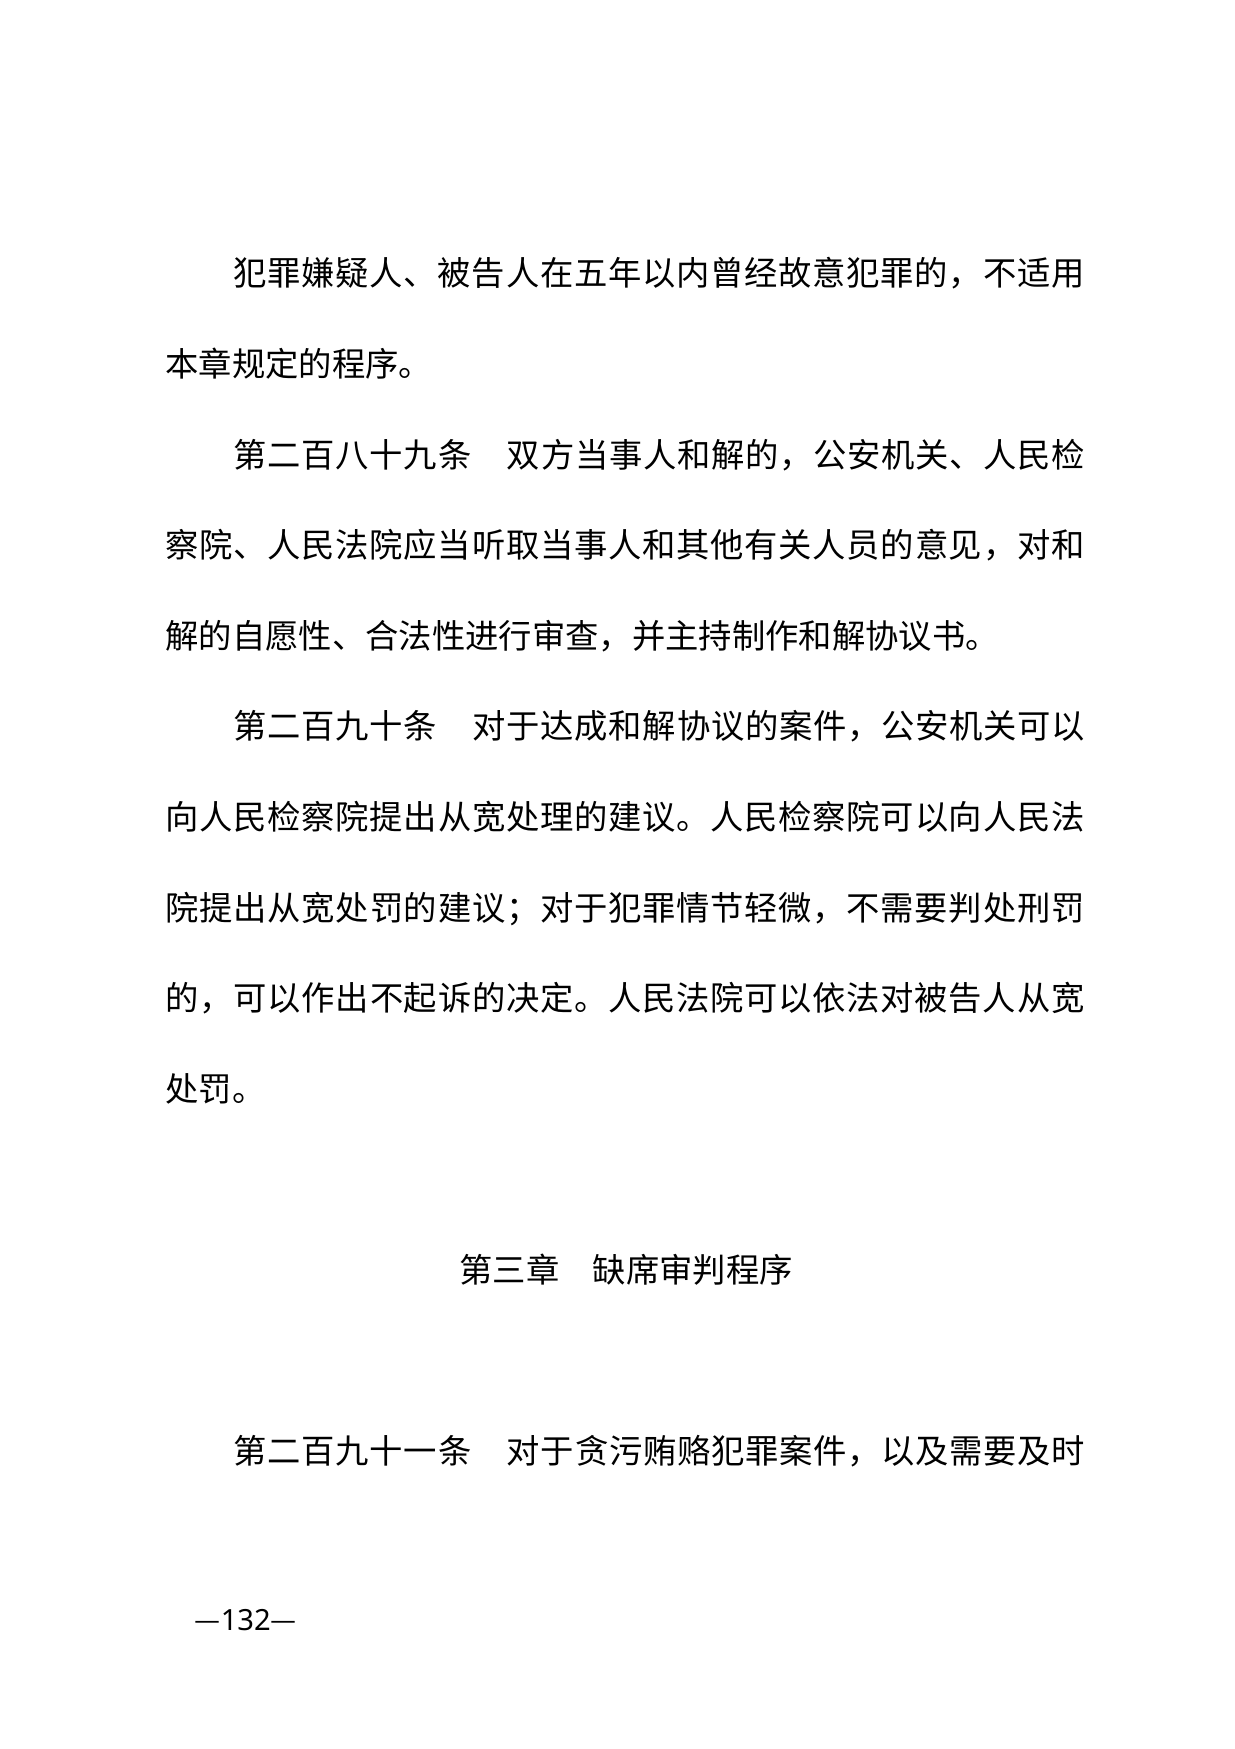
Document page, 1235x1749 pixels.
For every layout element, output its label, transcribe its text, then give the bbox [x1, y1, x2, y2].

text 第三章 缺席审判程序 [165, 1223, 1087, 1313]
text 第二百八十九条 双方当事人和解的，公安机关、人民检察院、人民法院应当听取当事人和其他有关人员的意见，对和解的自愿性、合法性进行审查，并主持制作和解协议书。 [165, 407, 1087, 679]
text 第二百九十条 对于达成和解协议的案件，公安机关可以向人民检察院提出从宽处理的建议。人民检察院可以向人民法院提出从宽处罚的建议；对于犯罪情节轻微，不需要判处刑罚的，可以作出不起诉的决定。人民法院可以依法对被告人从宽处罚。 [165, 679, 1087, 1132]
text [165, 1404, 1087, 1495]
text 犯罪嫌疑人、被告人在五年以内曾经故意犯罪的，不适用本章规定的程序。 [165, 226, 1087, 407]
